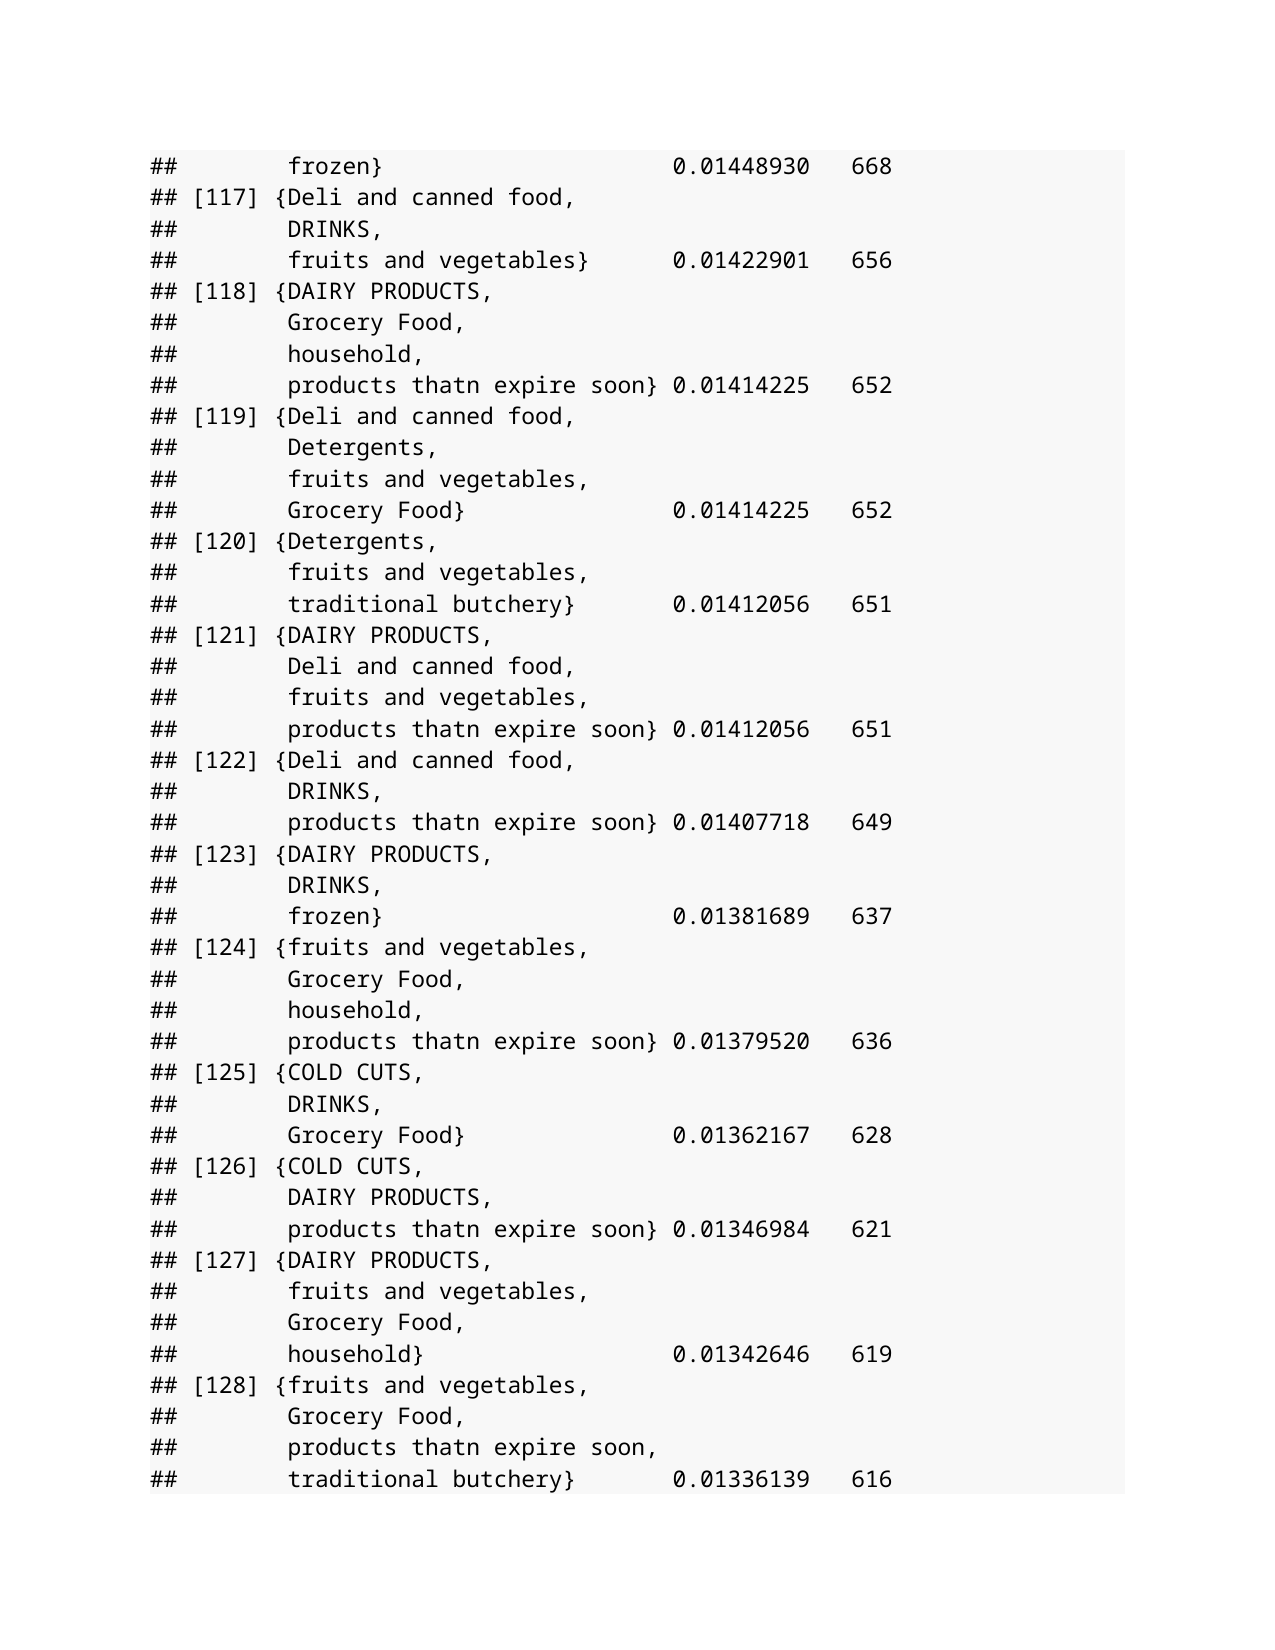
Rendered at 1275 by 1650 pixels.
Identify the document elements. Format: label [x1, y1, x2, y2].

text [150, 150, 1125, 1494]
